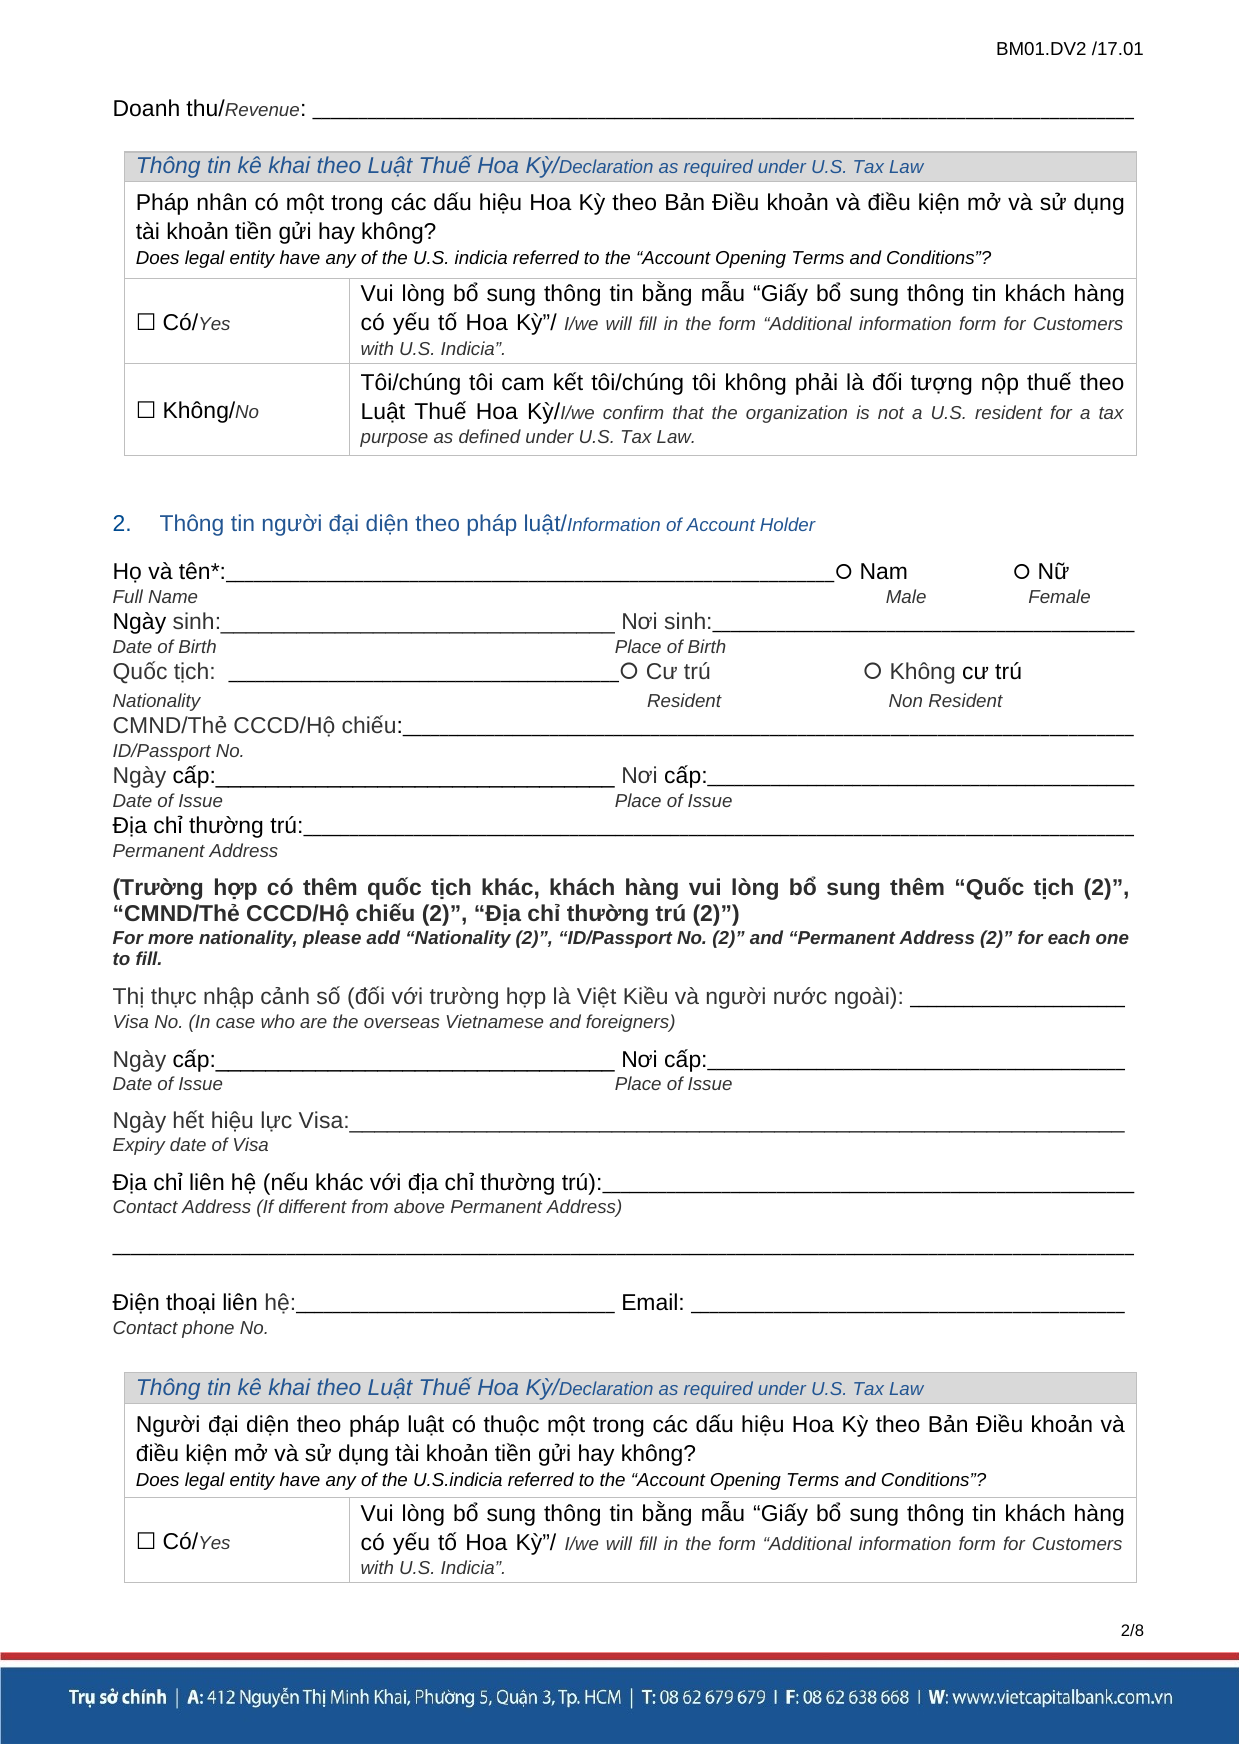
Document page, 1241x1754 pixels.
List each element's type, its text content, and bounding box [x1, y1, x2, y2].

list Date of Issue Place of Issue [112, 1073, 1144, 1095]
text Điện thoại liên hệ: Email: [112, 1288, 1144, 1316]
text Ngày cấp: Nơi cấp: [112, 1045, 1144, 1073]
text Ngày cấp: Nơi cấp: [112, 761, 1144, 790]
text Doanh thu/Revenue: [112, 94, 1144, 123]
text Quốc tịch: Cư trú Không cư trú [112, 657, 1144, 686]
table_header Thông tin kê khai theo Luật Thuế Hoa Kỳ/Declaration as required under U.S. Tax Law [125, 1373, 1136, 1403]
list Contact Address (If different from above Permanent Address) [112, 1196, 1144, 1218]
table_cell Có/Yes [125, 1498, 349, 1582]
text Thị thực nhập cảnh số (đối với trường hợp là Việt Kiều và người nước ngoài): [112, 982, 1144, 1011]
text Ngày hết hiệu lực Visa: [112, 1107, 1144, 1133]
list Contact phone No. [112, 1316, 1144, 1338]
list Full Name Male Female [112, 586, 1144, 607]
table_cell Có/Yes [125, 279, 349, 363]
list For more nationality, please add “Nationality (2)”, “ID/Passport No. (2)” and “Permanent Address (2)” for each one to fill. [112, 927, 1131, 970]
list Date of Issue Place of Issue [112, 790, 1144, 811]
text CMND/Thẻ CCCD/Hộ chiếu: [112, 711, 1144, 740]
picture [0, 1652, 1239, 1744]
list Permanent Address [112, 840, 1131, 861]
list Visa No. (In case who are the overseas Vietnamese and foreigners) [112, 1011, 1144, 1032]
table_cell Vui lòng bổ sung thông tin bằng mẫu “Giấy bổ sung thông tin khách hàng có yếu tố Hoa Kỳ”/ I/we will fill in the form “Additional information form for Customers with U.S. Indicia”. [350, 279, 1136, 363]
table_cell Người đại diện theo pháp luật có thuộc một trong các dấu hiệu Hoa Kỳ theo Bản Điều khoản và điều kiện mở và sử dụng tài khoản tiền gửi hay không? Does legal entity have any of the U.S.indicia referred to the “Account Opening Terms and Conditions”? [125, 1404, 1136, 1497]
table_header Thông tin kê khai theo Luật Thuế Hoa Kỳ/Declaration as required under U.S. Tax Law [125, 153, 1136, 181]
table_cell Tôi/chúng tôi cam kết tôi/chúng tôi không phải là đối tượng nộp thuế theo Luật Thuế Hoa Kỳ/I/we confirm that the organization is not a U.S. resident for a tax purpose as defined under U.S. Tax Law. [350, 364, 1136, 455]
list Expiry date of Visa [112, 1133, 1144, 1155]
list ID/Passport No. [112, 740, 1144, 761]
text Địa chỉ liên hệ (nếu khác với địa chỉ thường trú): [112, 1168, 1144, 1196]
text Địa chỉ thường trú: [112, 811, 1144, 840]
table_cell Pháp nhân có một trong các dấu hiệu Hoa Kỳ theo Bản Điều khoản và điều kiện mở và sử dụng tài khoản tiền gửi hay không? Does legal entity have any of the U.S. indicia referred to the “Account Opening Terms and Conditions”? [125, 182, 1136, 278]
list Thông tin người đại diện theo pháp luật/Information of Account Holder [112, 510, 1144, 536]
text Họ và tên*: Nam Nữ [112, 557, 1144, 586]
text Nationality Resident Non Resident [112, 690, 1144, 711]
list Date of Birth Place of Birth [112, 636, 1144, 657]
text Ngày sinh: Nơi sinh: [112, 607, 1144, 636]
text (Trường hợp có thêm quốc tịch khác, khách hàng vui lòng bổ sung thêm “Quốc tịch (2)”, “CMND/Thẻ CCCD/Hộ chiếu (2)”, “Địa chỉ thường trú (2)”) [112, 874, 1131, 927]
table_cell Vui lòng bổ sung thông tin bằng mẫu “Giấy bổ sung thông tin khách hàng có yếu tố Hoa Kỳ”/ I/we will fill in the form “Additional information form for Customers with U.S. Indicia”. [350, 1498, 1136, 1582]
table_cell Không/No [125, 364, 349, 455]
